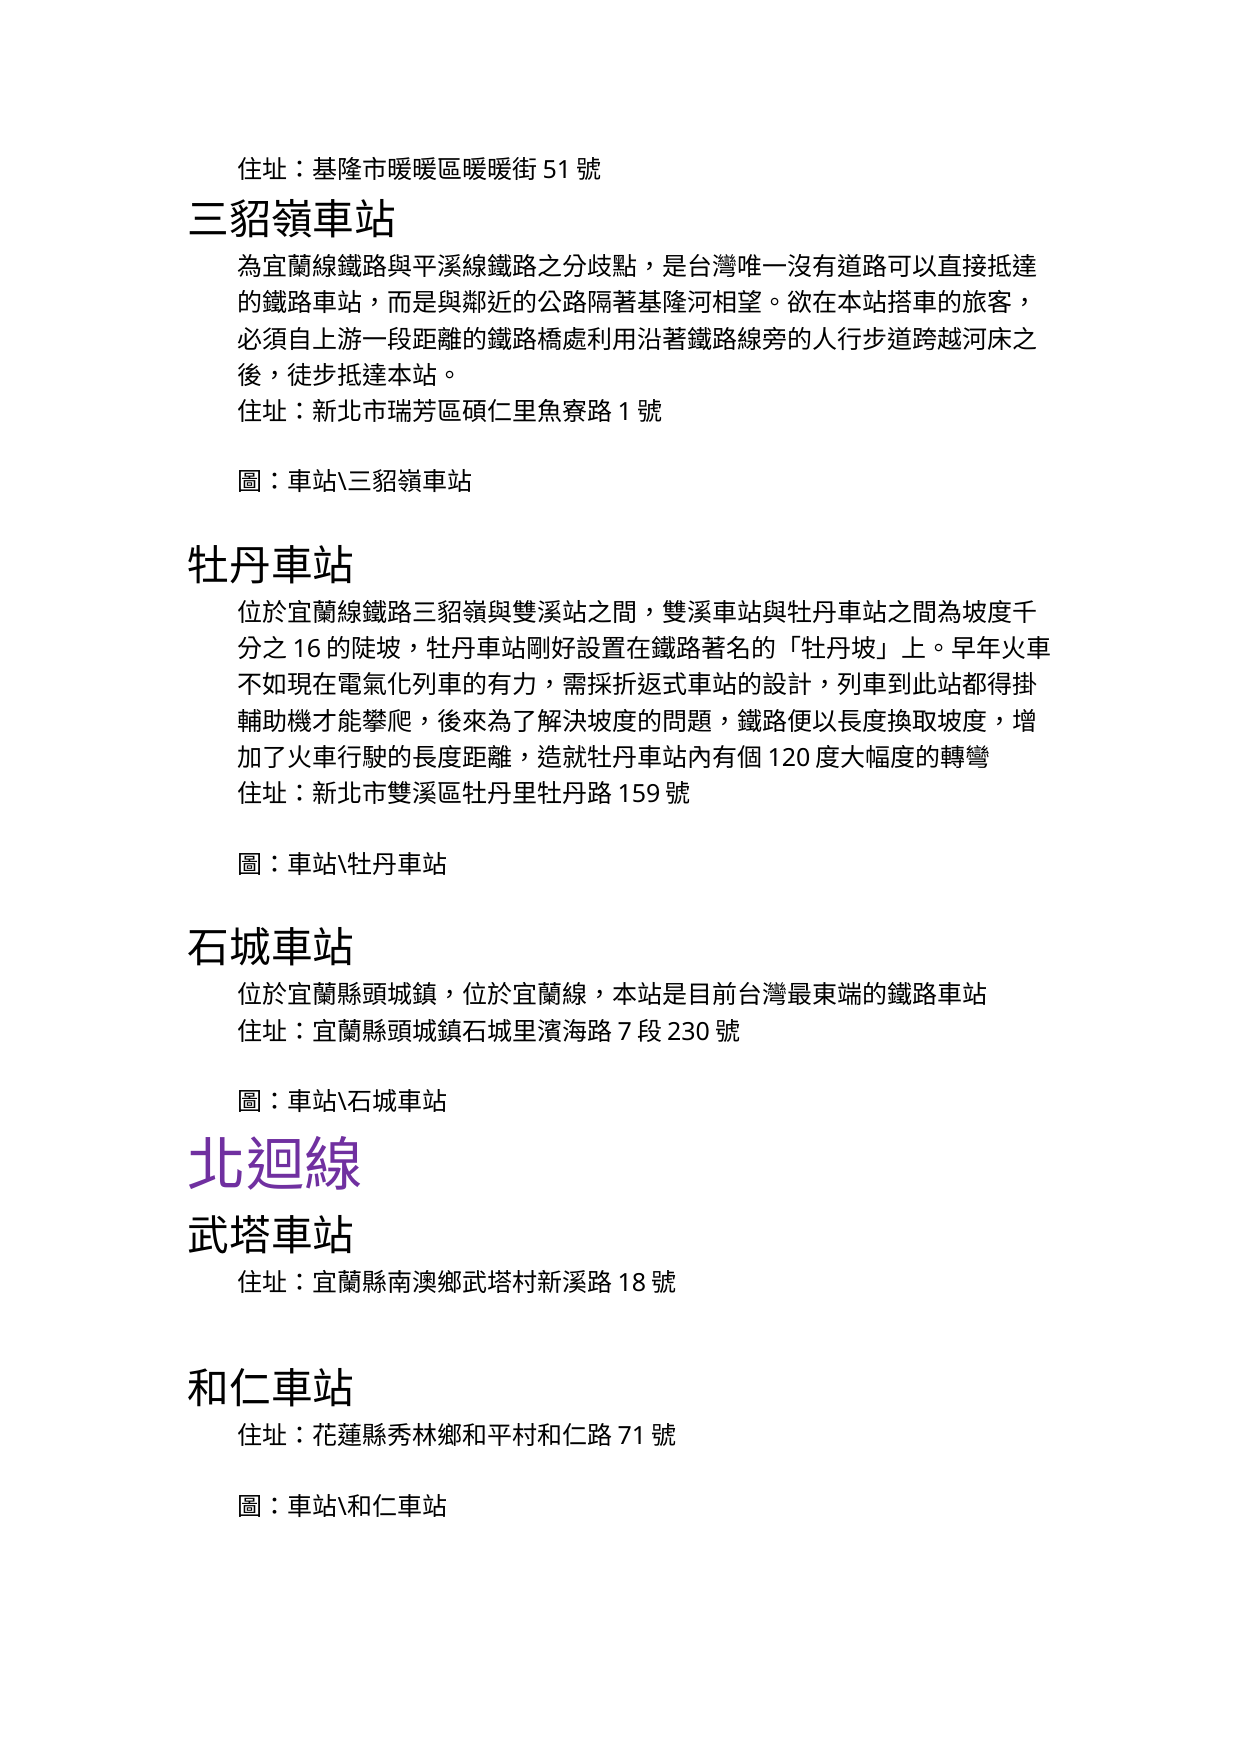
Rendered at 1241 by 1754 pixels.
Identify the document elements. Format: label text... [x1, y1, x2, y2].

text 三貂嶺車站 [187, 186, 1053, 247]
text 住址：新北市瑞芳區碩仁里魚寮路1號 [237, 392, 1053, 428]
text 住址：花蓮縣秀林鄉和平村和仁路71號 [237, 1416, 1053, 1452]
text 住址：基隆市暖暖區暖暖街51號 [237, 150, 1053, 186]
text 石城車站 [187, 914, 1053, 975]
text 圖：車站\三貂嶺車站 [237, 462, 1053, 498]
text 住址：宜蘭縣頭城鎮石城里濱海路7段230號 [237, 1011, 1053, 1047]
text 為宜蘭線鐵路與平溪線鐵路之分歧點，是台灣唯一沒有道路可以直接抵達的鐵路車站，而是與鄰近的公路隔著基隆河相望。欲在本站搭車的旅客，必須自上游一段距離的鐵路橋處利用沿著鐵路線旁的人行步道跨越河床之後，徒步抵達本站。 [237, 247, 1053, 392]
text 圖：車站\牡丹車站 [237, 844, 1053, 880]
text 北迴線 [187, 1117, 1053, 1202]
text 圖：車站\和仁車站 [237, 1486, 1053, 1522]
text 圖：車站\石城車站 [237, 1081, 1053, 1117]
text 位於宜蘭縣頭城鎮，位於宜蘭線，本站是目前台灣最東端的鐵路車站 [237, 975, 1053, 1011]
text 牡丹車站 [187, 532, 1053, 592]
text 和仁車站 [187, 1355, 1053, 1416]
text 位於宜蘭線鐵路三貂嶺與雙溪站之間，雙溪車站與牡丹車站之間為坡度千分之16的陡坡，牡丹車站剛好設置在鐵路著名的「牡丹坡」上。早年火車不如現在電氣化列車的有力，需採折返式車站的設計，列車到此站都得掛輔助機才能攀爬，後來為了解決坡度的問題，鐵路便以長度換取坡度，增加了火車行駛的長度距離，造就牡丹車站內有個120度大幅度的轉彎 [237, 592, 1053, 774]
text 住址：新北市雙溪區牡丹里牡丹路159號 [237, 774, 1053, 810]
text 住址：宜蘭縣南澳鄉武塔村新溪路18號 [237, 1262, 1053, 1298]
text 武塔車站 [187, 1202, 1053, 1262]
